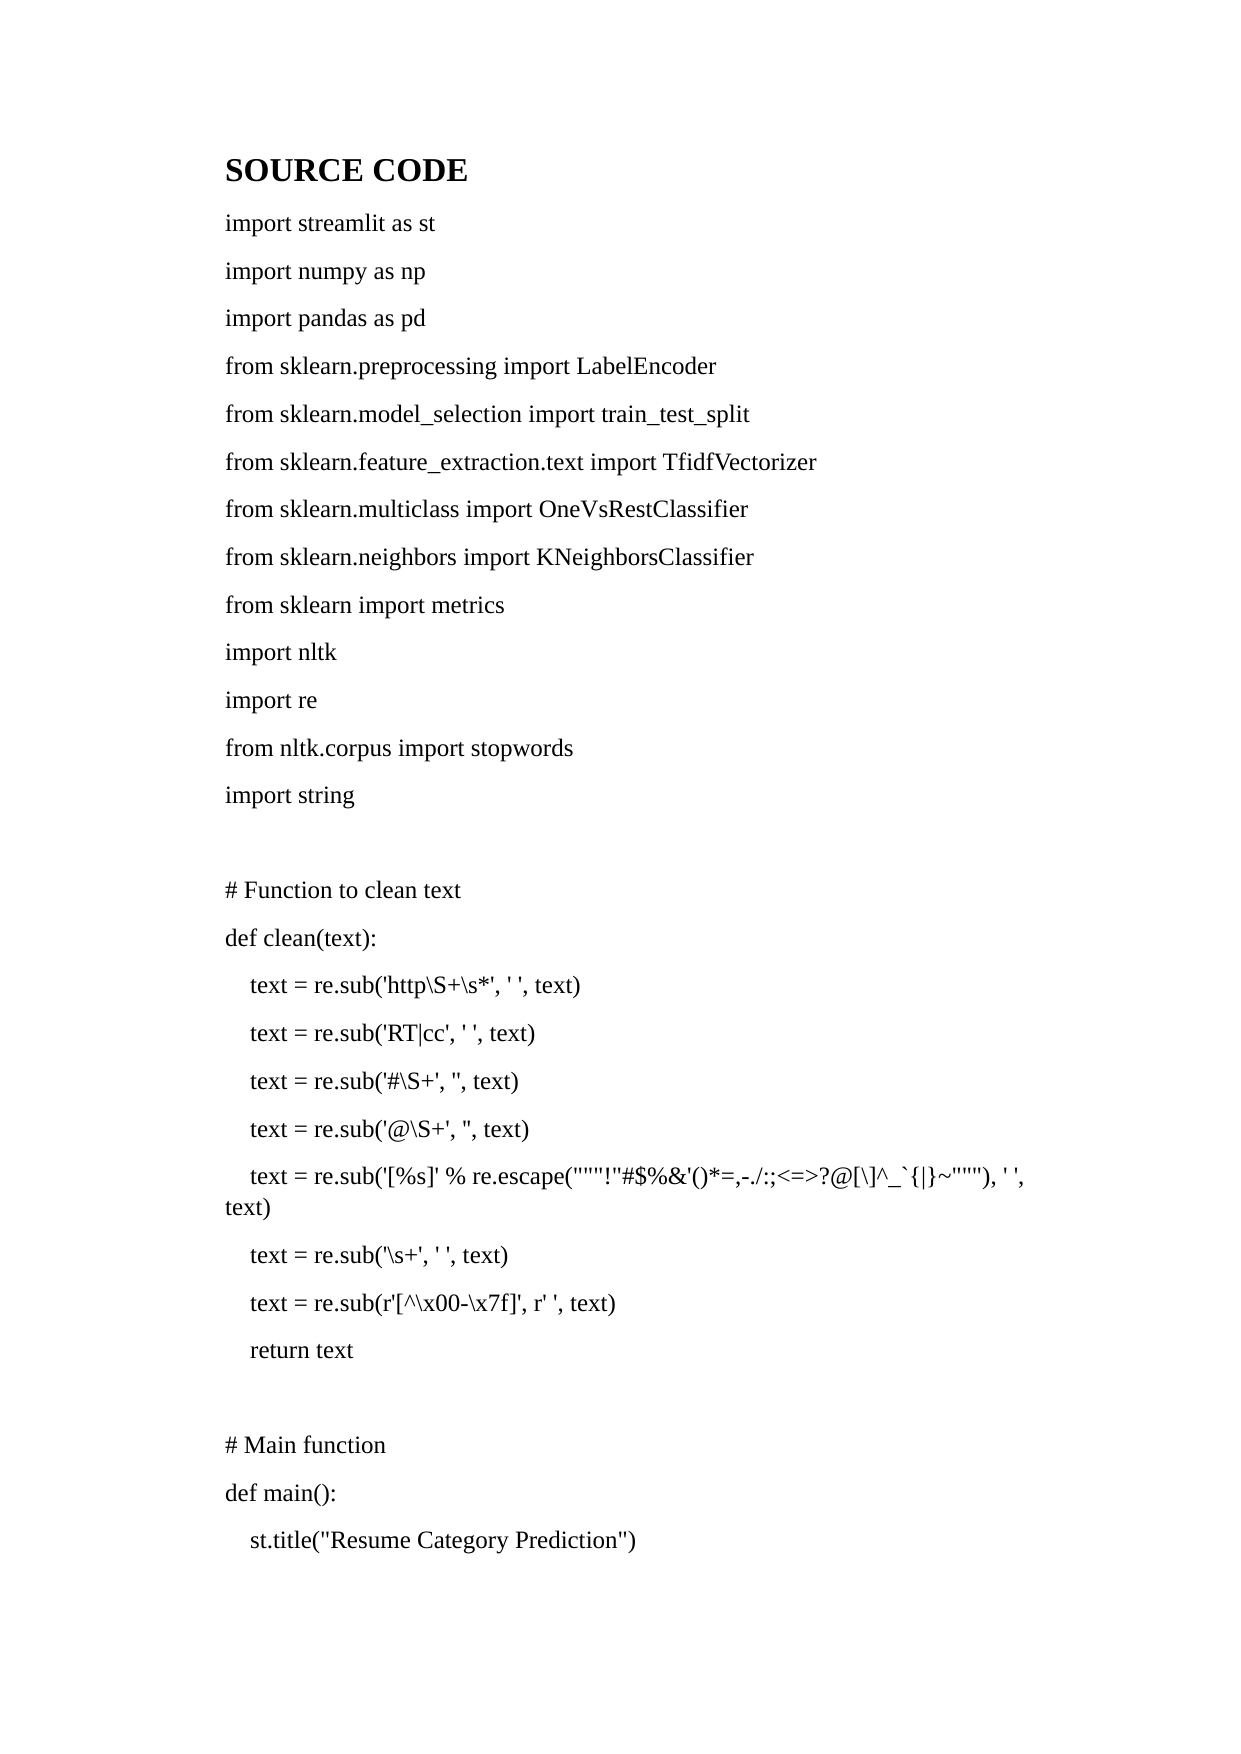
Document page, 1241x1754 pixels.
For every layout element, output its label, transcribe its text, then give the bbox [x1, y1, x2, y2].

text text = re.sub('\s+', ' ', text) [225, 1240, 1053, 1269]
text text = re.sub(r'[^\x00-\x7f]', r' ', text) [225, 1288, 1053, 1317]
text import re [225, 685, 1053, 714]
text from sklearn.neighbors import KNeighborsClassifier [225, 542, 1053, 571]
text import pandas as pd [225, 303, 1053, 332]
text text = re.sub('@\S+', '', text) [225, 1114, 1053, 1142]
text from sklearn import metrics [225, 590, 1053, 618]
text text = re.sub('#\S+', '', text) [225, 1066, 1053, 1095]
text # Main function [225, 1430, 1053, 1459]
text SOURCE CODE [225, 150, 1053, 188]
text import streamlit as st [225, 208, 1053, 237]
text st.title("Resume Category Prediction") [225, 1526, 1053, 1554]
text from sklearn.preprocessing import LabelEncoder [225, 351, 1053, 380]
text return text [225, 1336, 1053, 1364]
text import numpy as np [225, 256, 1053, 284]
text text = re.sub('http\S+\s*', ' ', text) [225, 971, 1053, 999]
text def clean(text): [225, 923, 1053, 952]
text from sklearn.multiclass import OneVsRestClassifier [225, 494, 1053, 523]
text import string [225, 781, 1053, 809]
text text = re.sub('RT|cc', ' ', text) [225, 1018, 1053, 1047]
text # Function to clean text [225, 875, 1053, 904]
text from nltk.corpus import stopwords [225, 733, 1053, 762]
text def main(): [225, 1478, 1053, 1507]
text import nltk [225, 637, 1053, 666]
text from sklearn.feature_extraction.text import TfidfVectorizer [225, 447, 1053, 475]
text from sklearn.model_selection import train_test_split [225, 399, 1053, 428]
text text = re.sub('[%s]' % re.escape("""!"#$%&'()*=,-./:;<=>?@[\]^_`{|}~"""), ' ', text) [225, 1161, 1053, 1221]
